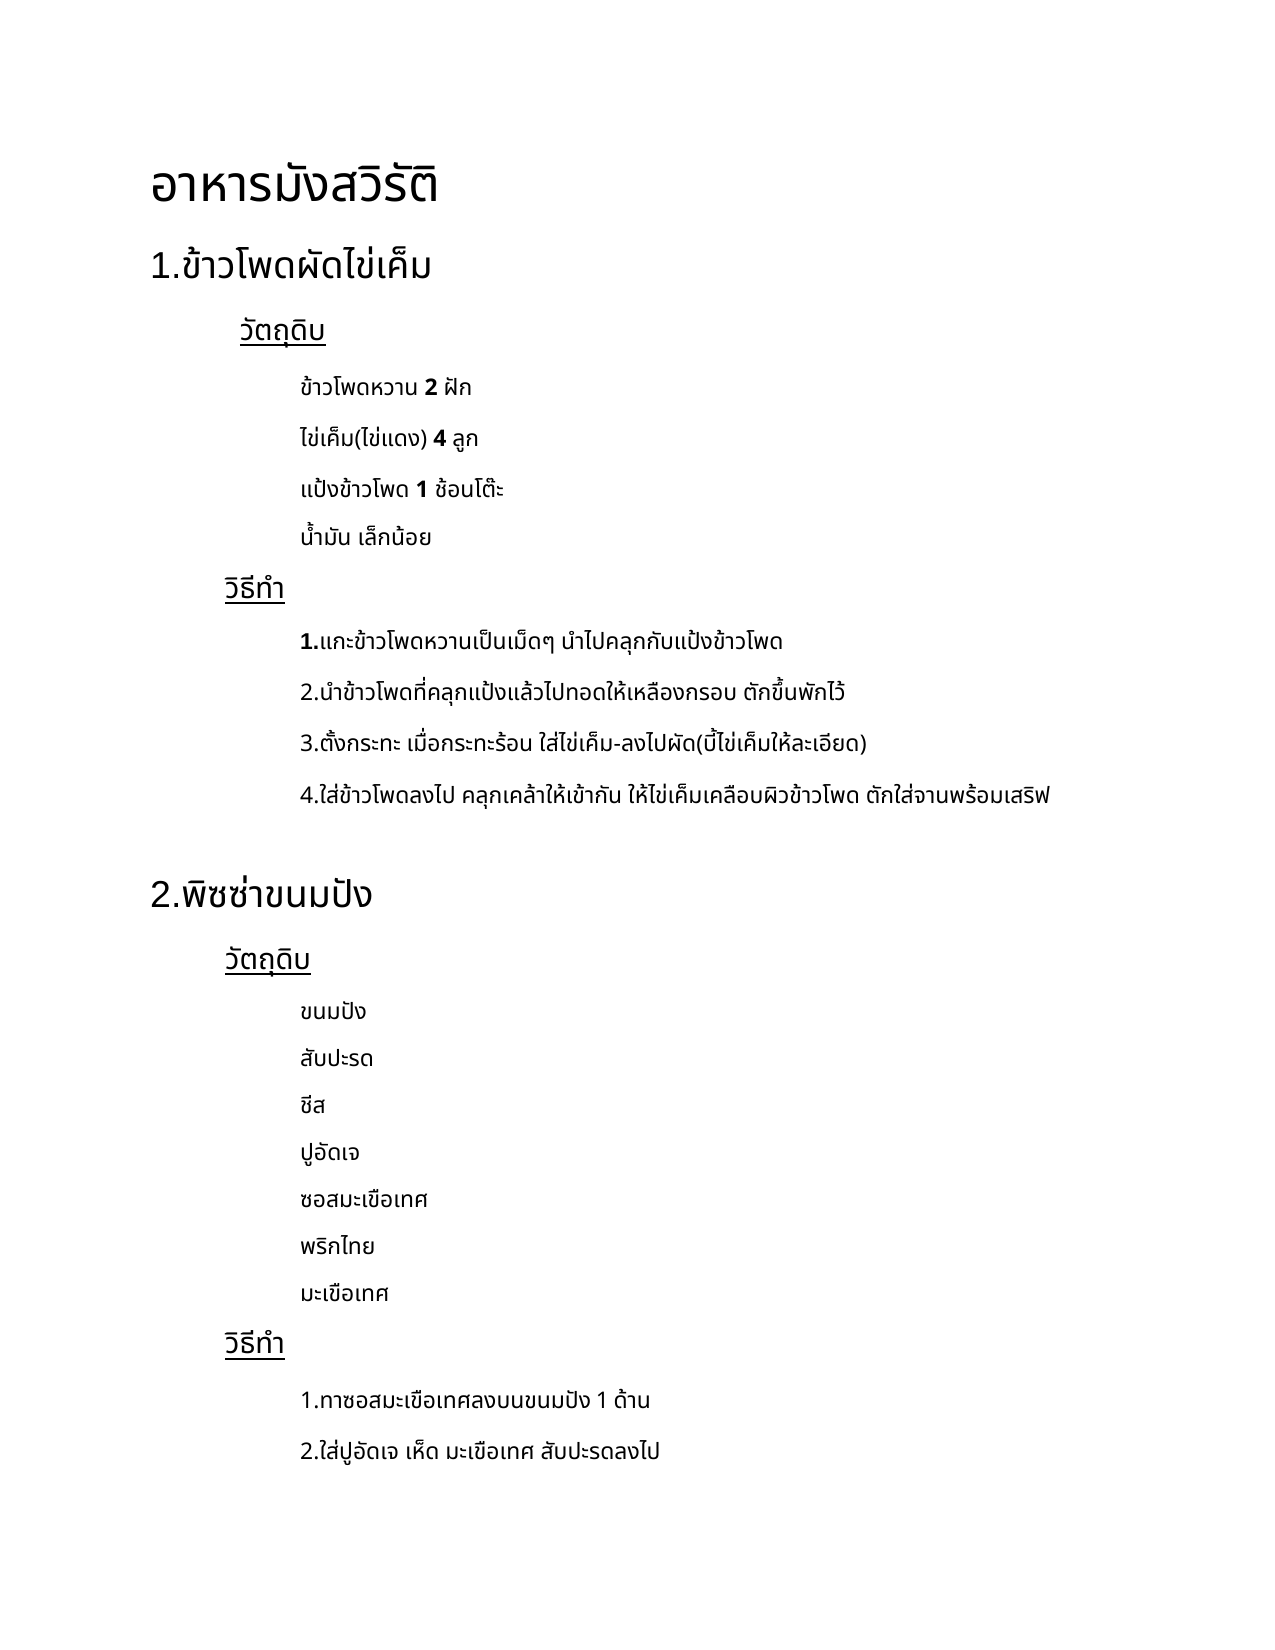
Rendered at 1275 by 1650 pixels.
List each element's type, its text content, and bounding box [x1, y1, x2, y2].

text สับปะรด [225, 1040, 1125, 1082]
text ชีส [225, 1087, 1125, 1129]
text ข้าวโพดหวาน 2 ฝัก [225, 364, 1125, 411]
text 1.ทาซอสมะเขือเทศลงบนขนมปัง1ด้าน [225, 1377, 1125, 1424]
text 2.พิซซ่าขนมปัง [150, 866, 1125, 929]
text น้ำมัน เล็กน้อย [225, 518, 1125, 561]
text 1.ข้าวโพดผัดไข่เค็ม [150, 237, 1125, 300]
text 4.​ใส่ข้าวโพดลงไป คลุกเคล้าให้เข้ากัน ให้ไข่เค็มเคลือบผิวข้าวโพด ตักใส่จานพร้อมเสริฟ [225, 772, 1125, 819]
text 3.ตั้งกระทะ เมื่อกระทะร้อน ใส่ไข่เค็ม-ลงไปผัด(บี้ไข่เค็มให้ละเอียด) [225, 721, 1125, 767]
text วิธีทำ [150, 566, 1125, 616]
text วิธีทำ [225, 1321, 1125, 1372]
text วัตถุดิบ [150, 308, 1125, 358]
text 2.นำข้าวโพดที่คลุกแป้งแล้วไปทอดให้เหลืองกรอบ ตักขึ้นพักไว้ [225, 670, 1125, 716]
text 2.ใส่ปูอัดเจ เห็ด มะเขือเทศ สับปะรดลงไป [225, 1429, 1125, 1475]
text แป้งข้าวโพด 1 ช้อนโต๊ะ [225, 467, 1125, 513]
text ปูอัดเจ [225, 1134, 1125, 1176]
text พริกไทย [225, 1227, 1125, 1270]
text 1.แกะข้าวโพดหวานเป็นเม็ดๆ นำไปคลุกกับแป้งข้าวโพด [225, 622, 1125, 665]
text ไข่เค็ม(ไข่แดง) 4 ลูก [225, 416, 1125, 462]
text วัตถุดิบ [150, 937, 1125, 987]
text ซอสมะเขือเทศ [225, 1181, 1125, 1223]
text อาหารมังสวิรัติ [150, 150, 1125, 228]
text มะเขือเทศ [225, 1274, 1125, 1317]
text ขนมปัง [225, 993, 1125, 1035]
